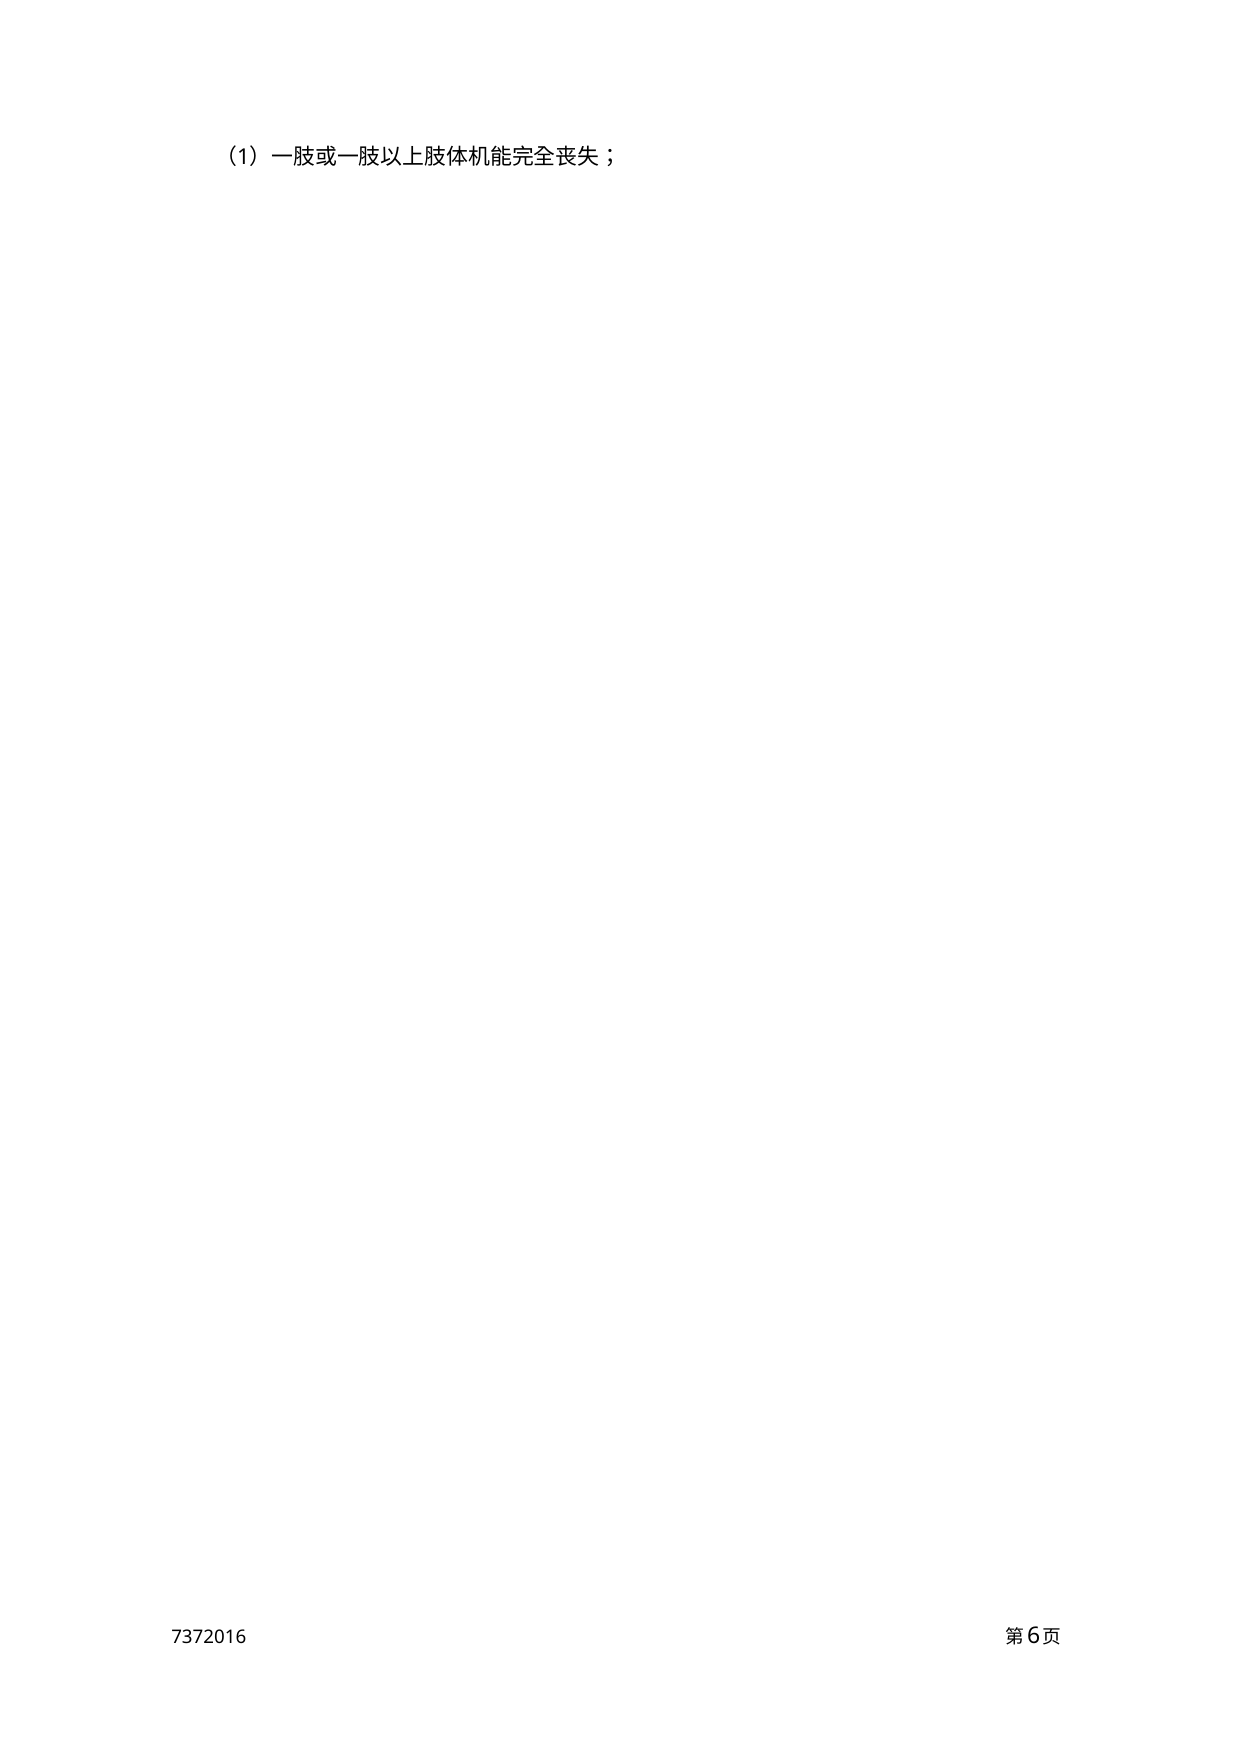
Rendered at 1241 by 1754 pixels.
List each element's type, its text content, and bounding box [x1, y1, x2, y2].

text （1）一肢或一肢以上肢体机能完全丧失； [215, 142, 1090, 170]
